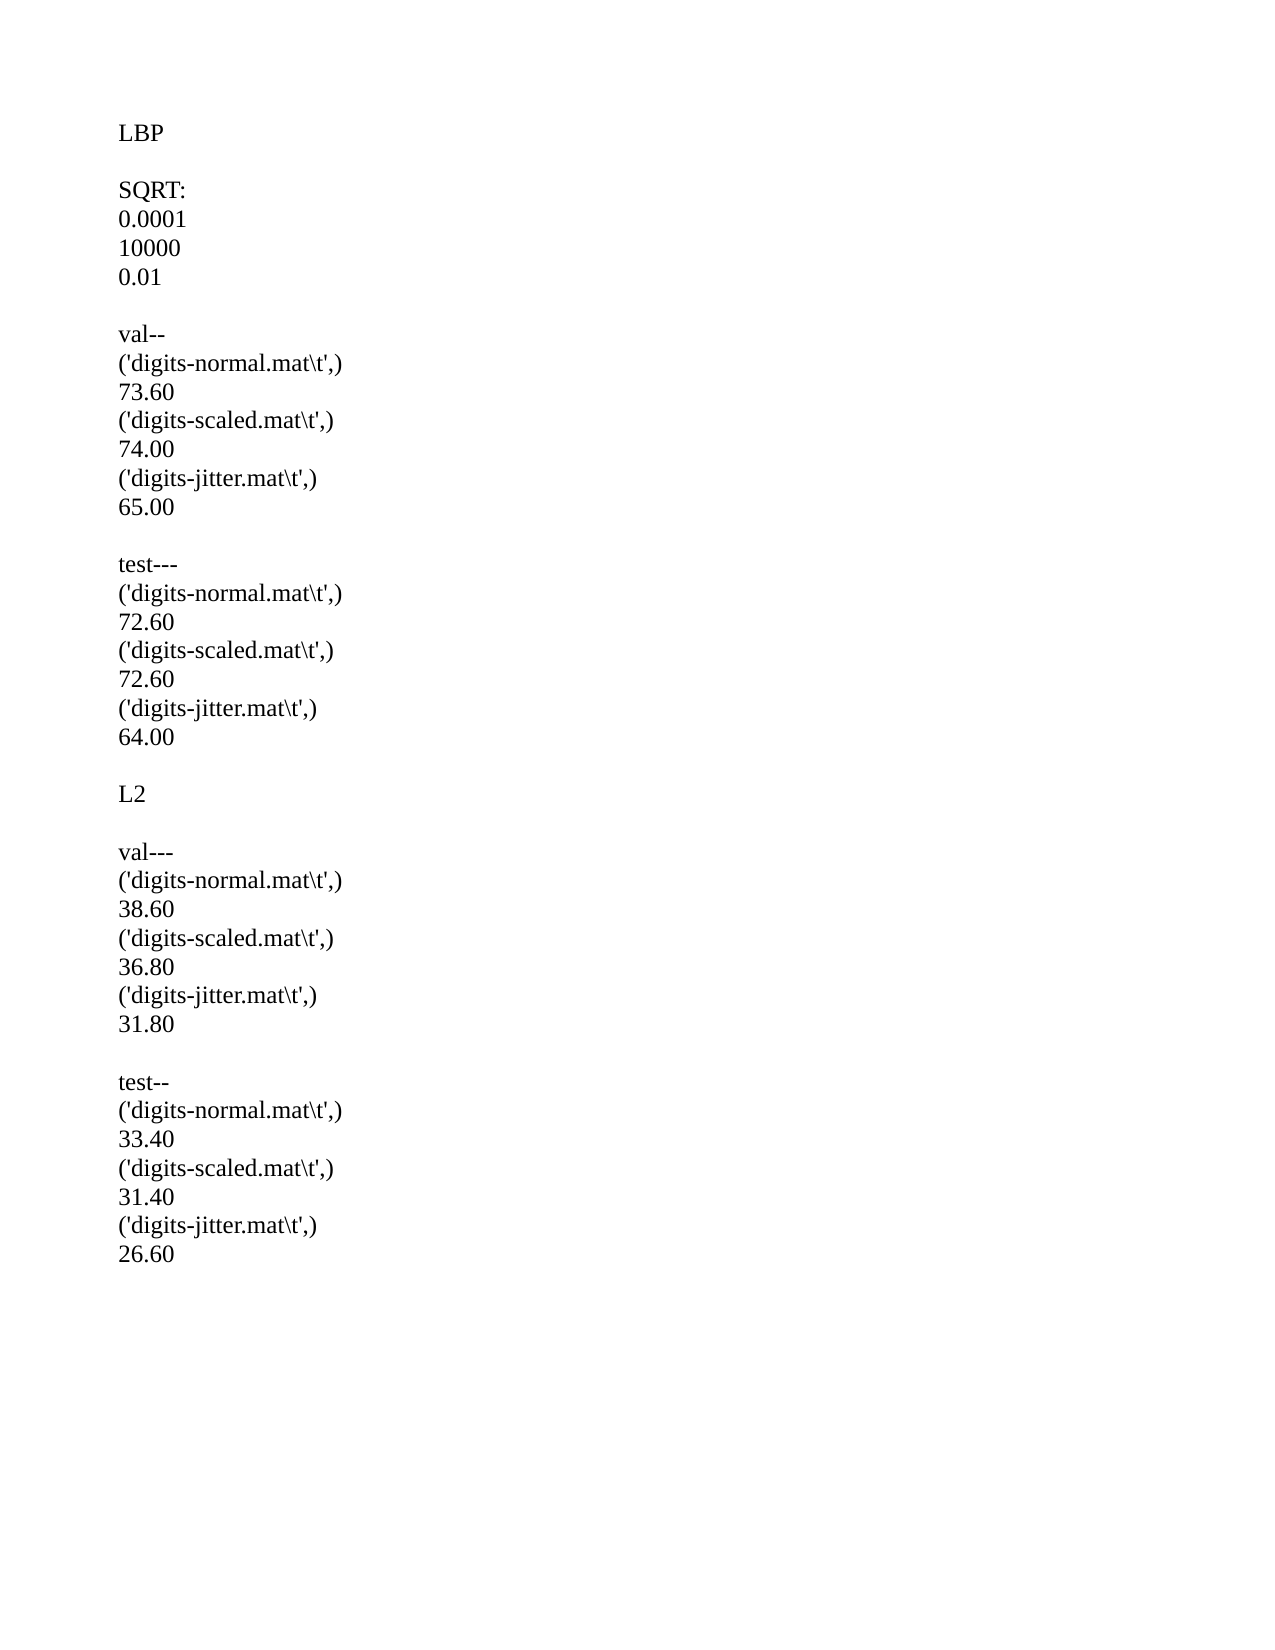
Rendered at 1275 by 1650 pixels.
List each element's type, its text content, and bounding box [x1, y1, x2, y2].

text test--- [118, 549, 1157, 578]
text ('digits-scaled.mat\t',) [118, 923, 1157, 952]
text 31.80 [118, 1009, 1157, 1038]
text 36.80 [118, 952, 1157, 981]
text 31.40 [118, 1182, 1157, 1211]
text val--- [118, 837, 1157, 866]
text SQRT: [118, 176, 1157, 204]
text ('digits-normal.mat\t',) [118, 578, 1157, 607]
text 74.00 [118, 434, 1157, 463]
text 0.0001 [118, 204, 1157, 233]
text test-- [118, 1067, 1157, 1096]
text ('digits-jitter.mat\t',) [118, 693, 1157, 722]
text val-- [118, 319, 1157, 348]
text ('digits-normal.mat\t',) [118, 1096, 1157, 1124]
text 33.40 [118, 1124, 1157, 1153]
text 0.01 [118, 262, 1157, 291]
text LBP [118, 118, 1157, 147]
text ('digits-jitter.mat\t',) [118, 981, 1157, 1009]
text 64.00 [118, 722, 1157, 751]
text ('digits-jitter.mat\t',) [118, 1211, 1157, 1239]
text ('digits-scaled.mat\t',) [118, 1153, 1157, 1182]
text 73.60 [118, 377, 1157, 406]
text ('digits-scaled.mat\t',) [118, 406, 1157, 434]
text ('digits-jitter.mat\t',) [118, 463, 1157, 492]
text 26.60 [118, 1239, 1157, 1268]
text 72.60 [118, 664, 1157, 693]
text ('digits-normal.mat\t',) [118, 348, 1157, 377]
text ('digits-scaled.mat\t',) [118, 636, 1157, 664]
text 38.60 [118, 894, 1157, 923]
text L2 [118, 779, 1157, 808]
text 72.60 [118, 607, 1157, 636]
text 10000 [118, 233, 1157, 262]
text 65.00 [118, 492, 1157, 521]
text ('digits-normal.mat\t',) [118, 866, 1157, 894]
